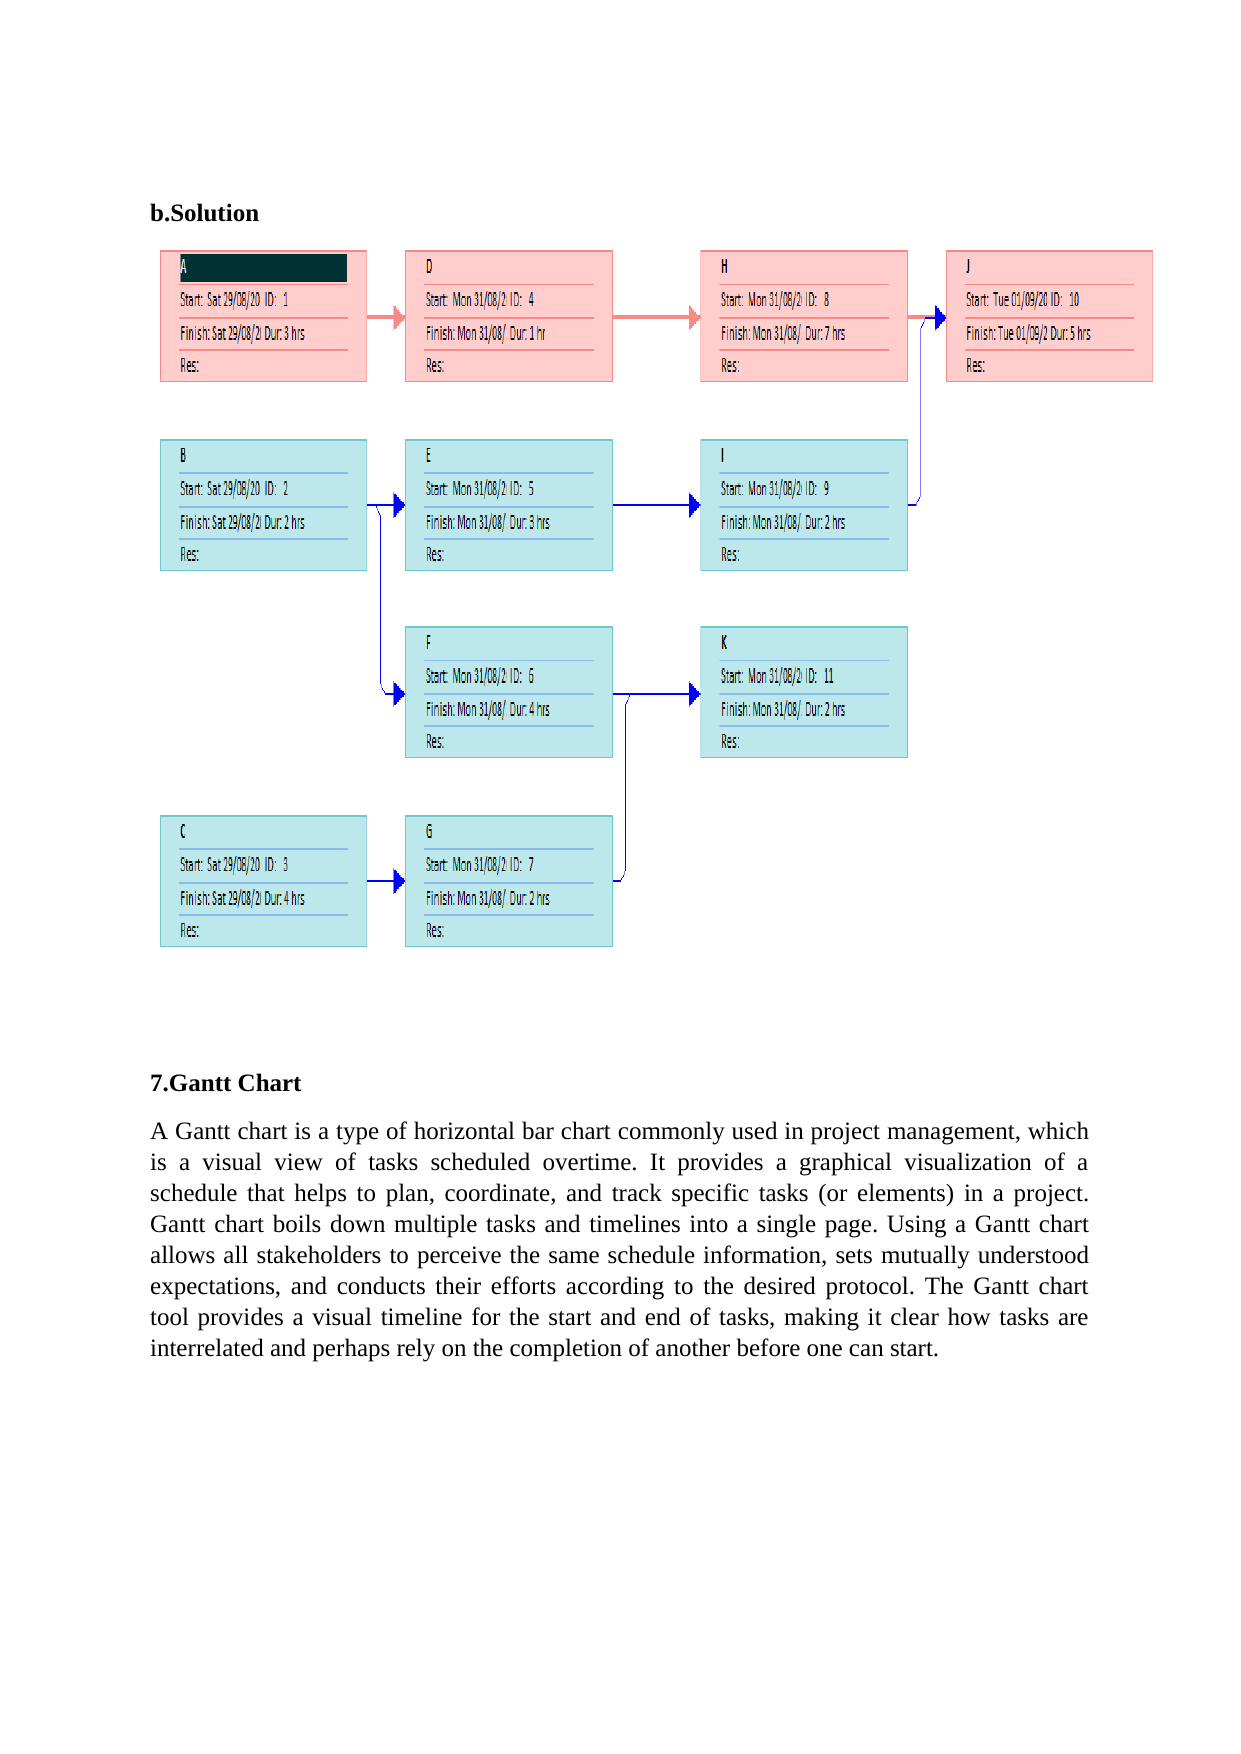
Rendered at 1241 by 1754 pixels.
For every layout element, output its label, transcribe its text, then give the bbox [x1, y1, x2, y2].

picture [150, 228, 1166, 954]
text b.Solution [150, 198, 1090, 228]
text 7.Gantt Chart [150, 1068, 1090, 1097]
text A Gantt chart is a type of horizontal bar chart commonly used in project management, which is a visual view of tasks scheduled overtime. It provides a graphical visualization of a schedule that helps to plan, coordinate, and track specific tasks (or elements) in a project. Gantt chart boils down multiple tasks and timelines into a single page. Using a Gantt chart allows all stakeholders to perceive the same schedule information, sets mutually understood expectations, and conducts their efforts according to the desired protocol. The Gantt chart tool provides a visual timeline for the start and end of tasks, making it clear how tasks are interrelated and perhaps rely on the completion of another before one can start. [150, 1116, 1090, 1362]
